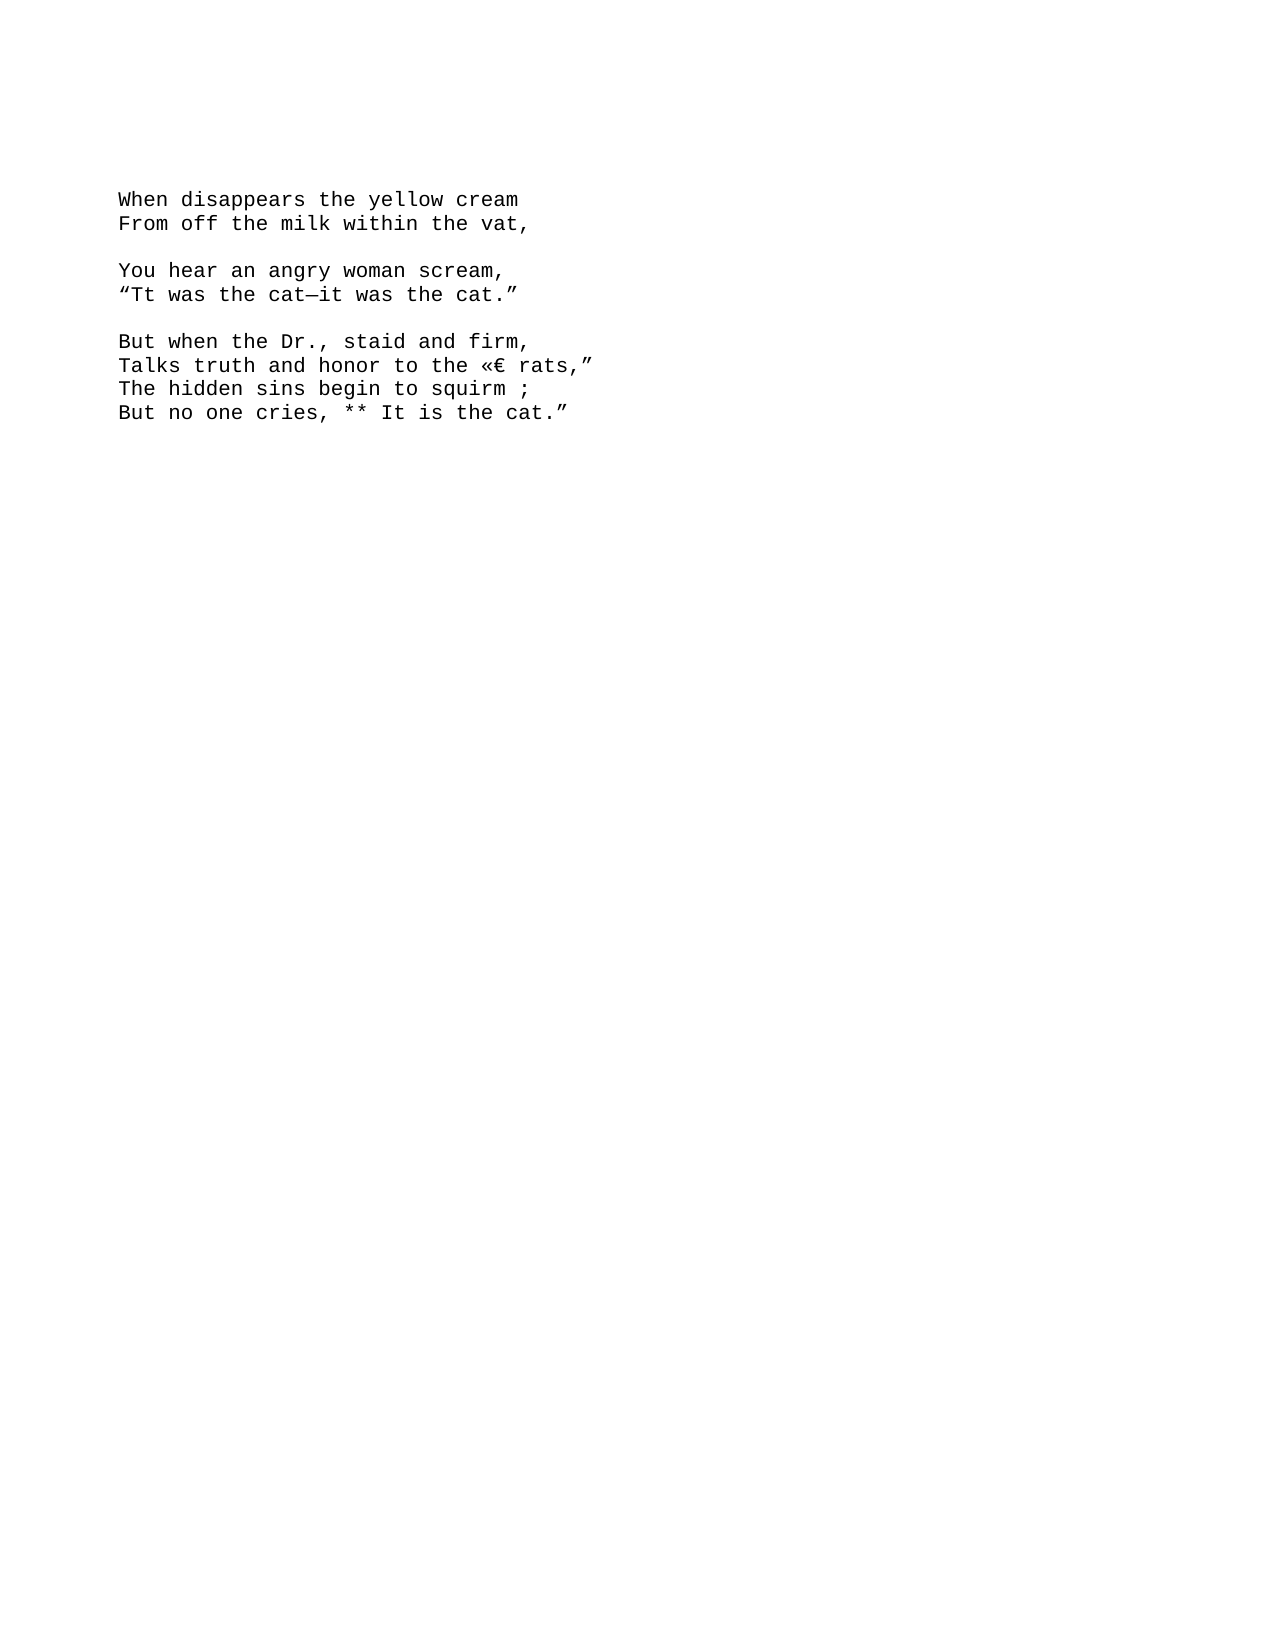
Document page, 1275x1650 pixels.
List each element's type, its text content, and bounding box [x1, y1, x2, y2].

text You hear an angry woman scream, [118, 260, 1157, 284]
text “Tt was the cat—it was the cat.” [118, 284, 1157, 307]
text When disappears the yellow cream [118, 189, 1157, 213]
text From off the milk within the vat, [118, 213, 1157, 236]
text The hidden sins begin to squirm ; [118, 378, 1157, 402]
text Talks truth and honor to the «€ rats,” [118, 354, 1157, 378]
text But no one cries, ** It is the cat.” [118, 402, 1157, 426]
text But when the Dr., staid and firm, [118, 331, 1157, 354]
